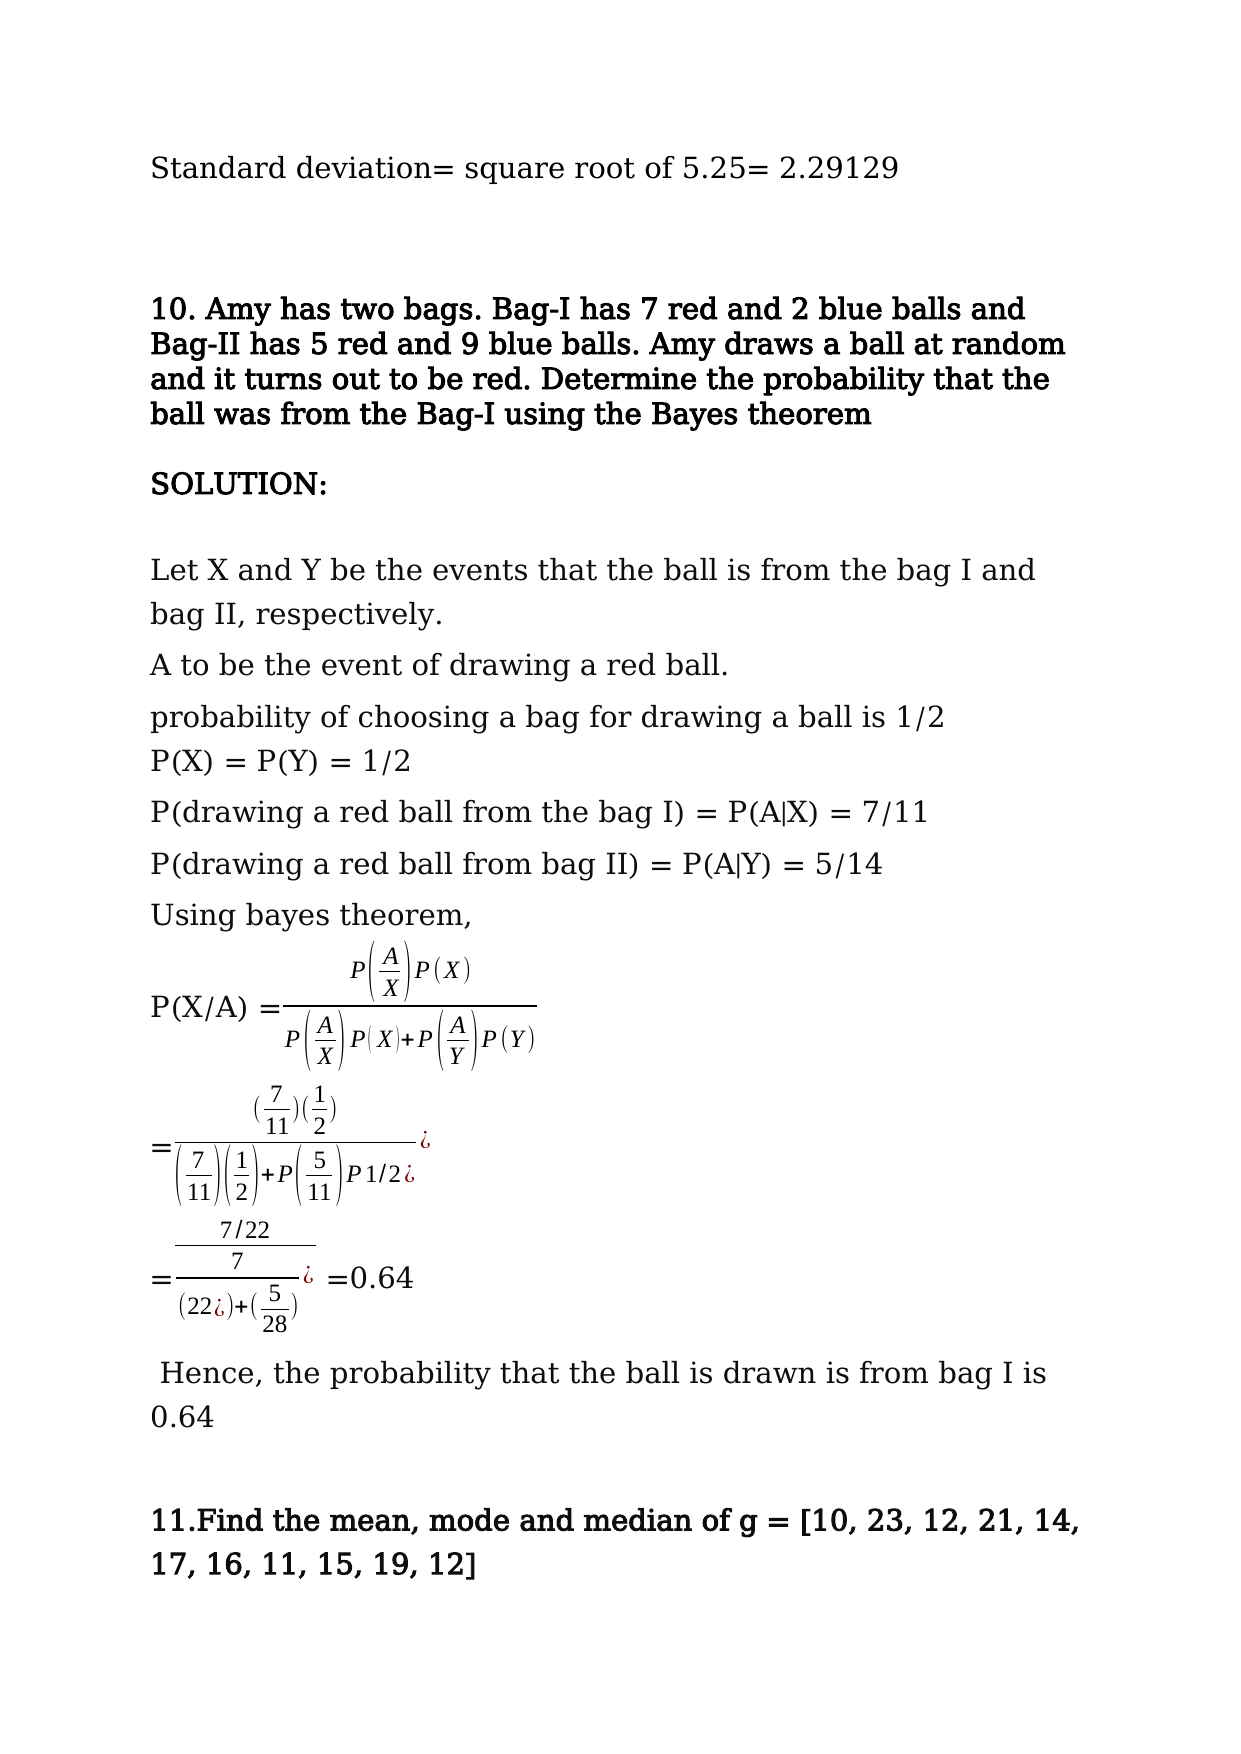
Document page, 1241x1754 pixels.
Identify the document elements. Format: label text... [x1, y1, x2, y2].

text Let X and Y be the events that the ball is from the bag I and bag II, respectively. [150, 543, 1090, 630]
text Using bayes theorem, [150, 888, 1090, 932]
text = =0.64 [150, 1216, 1090, 1338]
text probability of choosing a bag for drawing a ball is 1/2 P(X) = P(Y) = 1/2 [150, 690, 1090, 777]
text SOLUTION: [150, 465, 1090, 500]
text A to be the event of drawing a red ball. [150, 638, 1090, 682]
text P(drawing a red ball from bag II) = P(A|Y) = 5/14 [150, 837, 1090, 880]
text = [150, 1081, 1090, 1209]
text Standard deviation= square root of 5.25= 2.29129 [150, 150, 1090, 185]
text 10. Amy has two bags. Bag-I has 7 red and 2 blue balls and Bag-II has 5 red and 9 blue balls. Amy draws a ball at random and it turns out to be red. Determine the probability that the ball was from the Bag-I using the Bayes theorem [150, 290, 1090, 430]
text P(X/A) = [150, 940, 1090, 1073]
text 11.Find the mean, mode and median of g = [10, 23, 12, 21, 14, 17, 16, 11, 15, 19, 12] [150, 1493, 1090, 1580]
text Hence, the probability that the ball is drawn is from bag I is 0.64 [150, 1346, 1090, 1433]
text P(drawing a red ball from the bag I) = P(A|X) = 7/11 [150, 785, 1090, 829]
